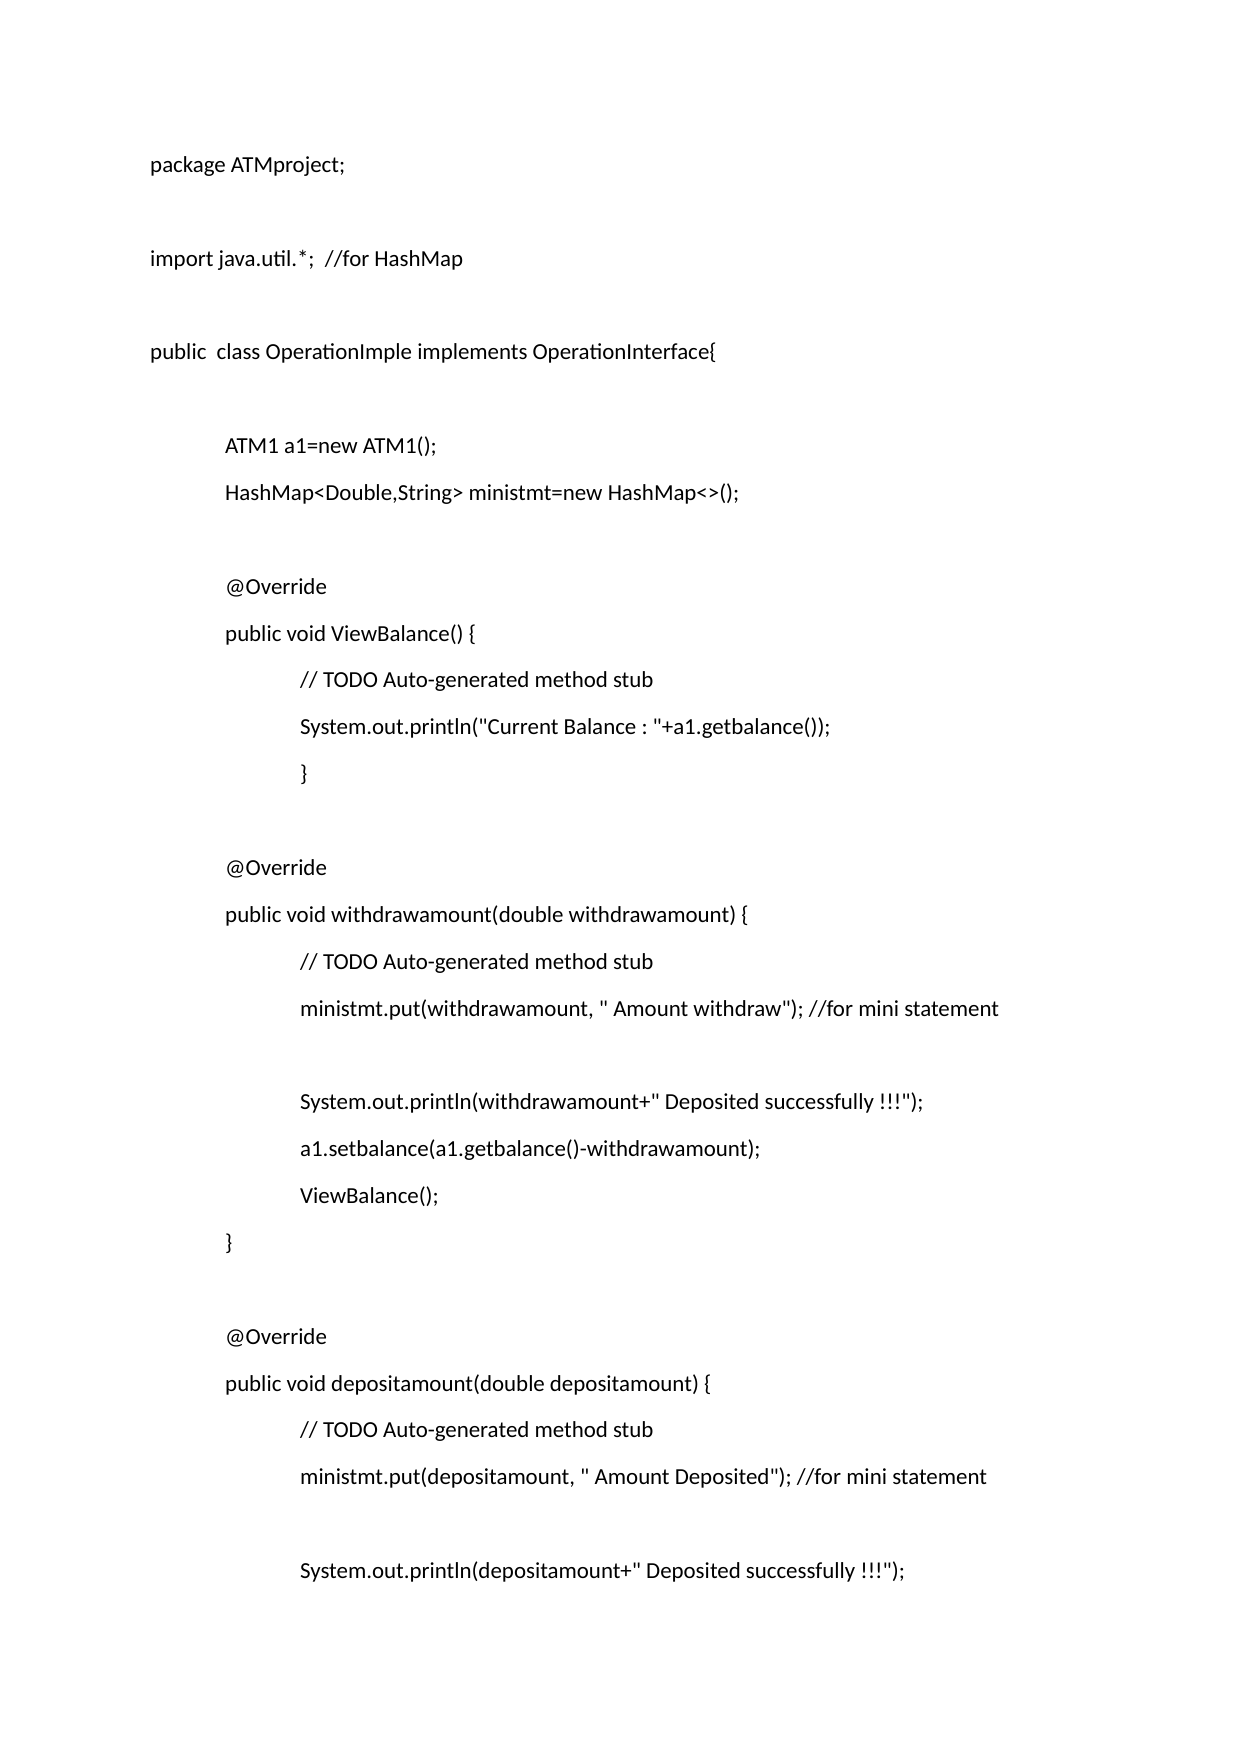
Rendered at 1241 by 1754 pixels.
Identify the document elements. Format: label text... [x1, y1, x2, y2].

text package ATMproject; [150, 150, 1090, 178]
text } [150, 1228, 1090, 1256]
text @Override [150, 853, 1090, 881]
text ministmt.put(withdrawamount, " Amount withdraw"); //for mini statement [150, 994, 1090, 1022]
text HashMap<Double,String> ministmt=new HashMap<>(); [150, 478, 1090, 506]
text a1.setbalance(a1.getbalance()-withdrawamount); [150, 1134, 1090, 1162]
text // TODO Auto-generated method stub [150, 947, 1090, 975]
text System.out.println(withdrawamount+" Deposited successfully !!!"); [150, 1087, 1090, 1116]
text public void ViewBalance() { [150, 619, 1090, 647]
text @Override [150, 1322, 1090, 1350]
text public void depositamount(double depositamount) { [150, 1369, 1090, 1397]
text public void withdrawamount(double withdrawamount) { [150, 900, 1090, 928]
text ViewBalance(); [150, 1181, 1090, 1209]
text } [150, 759, 1090, 787]
text ATM1 a1=new ATM1(); [150, 431, 1090, 459]
text public class OperationImple implements OperationInterface{ [150, 337, 1090, 366]
text System.out.println(depositamount+" Deposited successfully !!!"); [150, 1556, 1090, 1584]
text System.out.println("Current Balance : "+a1.getbalance()); [150, 712, 1090, 741]
text // TODO Auto-generated method stub [150, 666, 1090, 694]
text ministmt.put(depositamount, " Amount Deposited"); //for mini statement [150, 1462, 1090, 1491]
text import java.util.*; //for HashMap [150, 244, 1090, 272]
text // TODO Auto-generated method stub [150, 1416, 1090, 1444]
text @Override [150, 572, 1090, 600]
